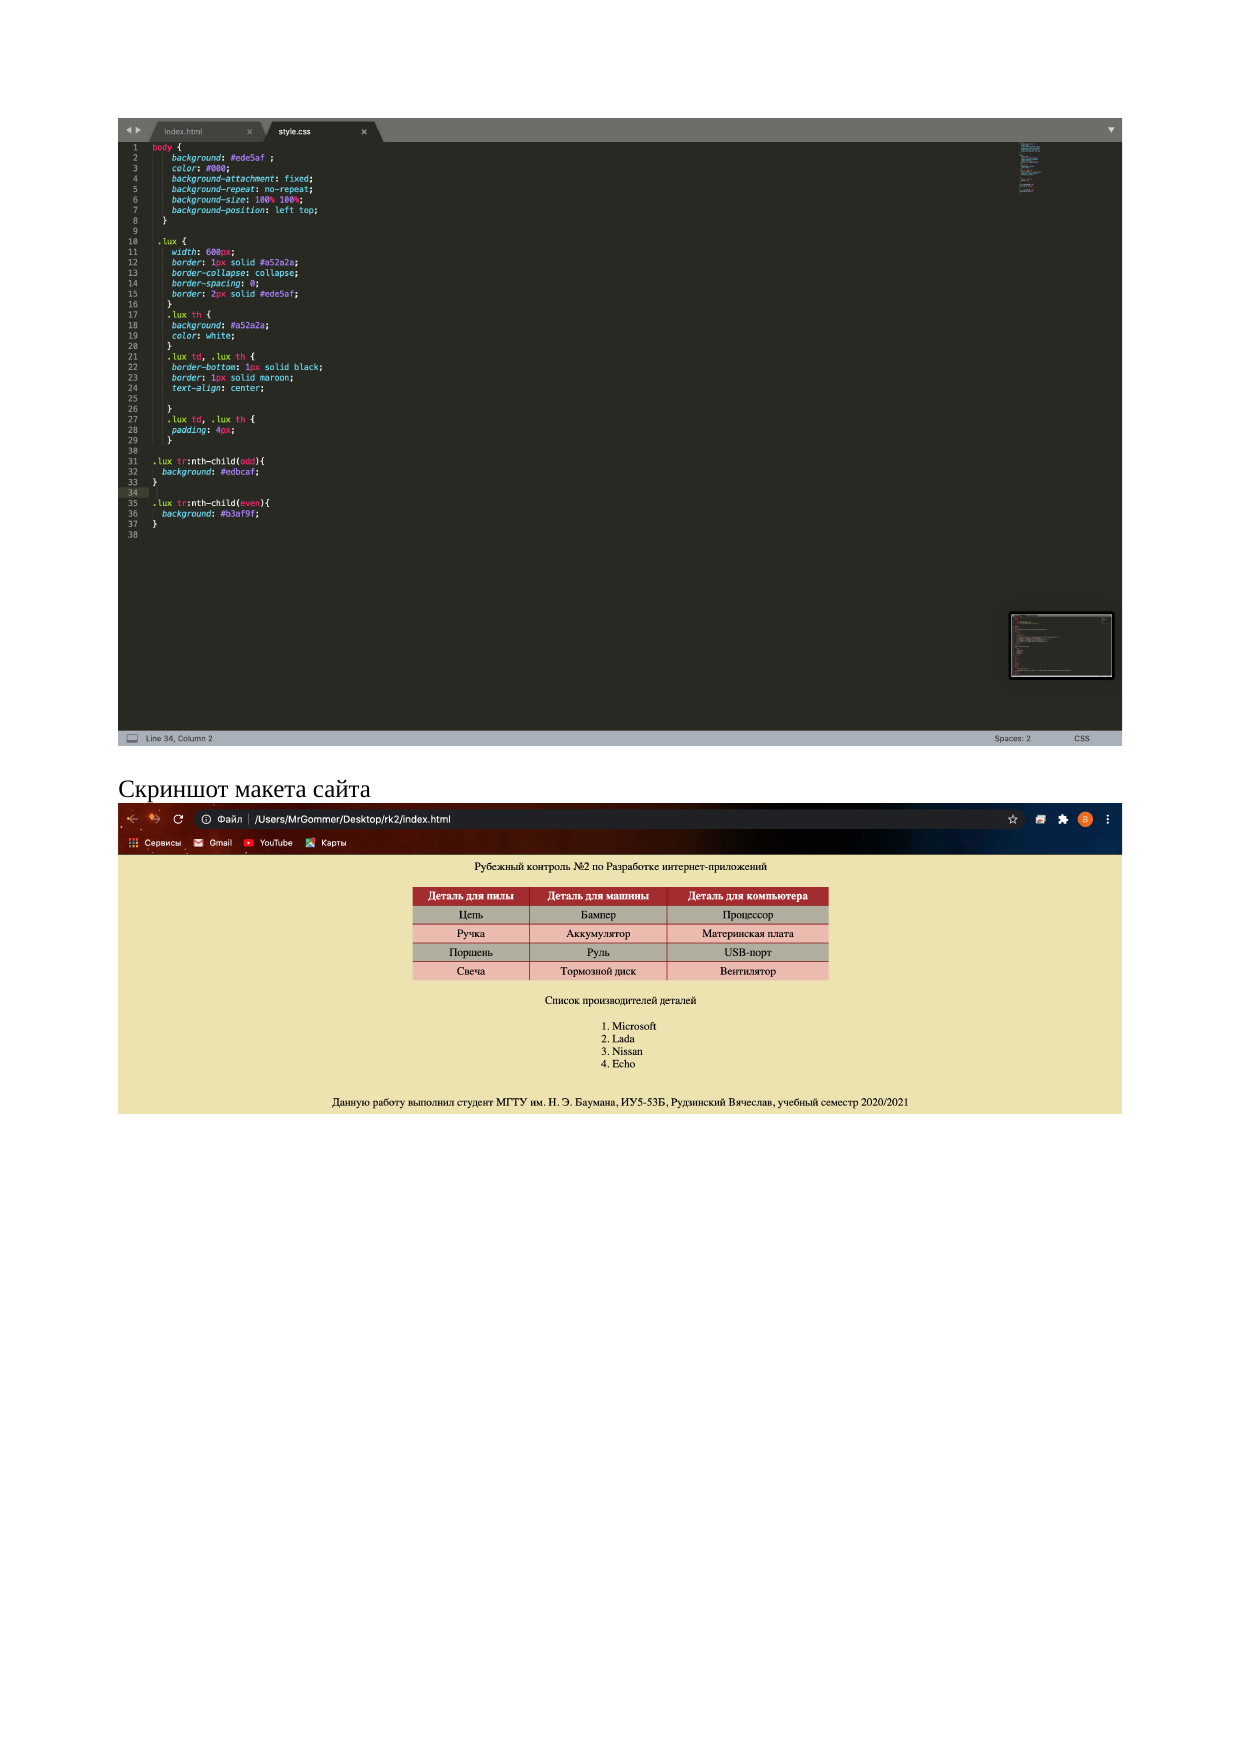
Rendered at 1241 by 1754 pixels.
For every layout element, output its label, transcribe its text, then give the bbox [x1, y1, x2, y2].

text Скриншот макета сайта [118, 746, 1122, 803]
picture [118, 118, 1123, 746]
picture [118, 803, 1123, 1114]
